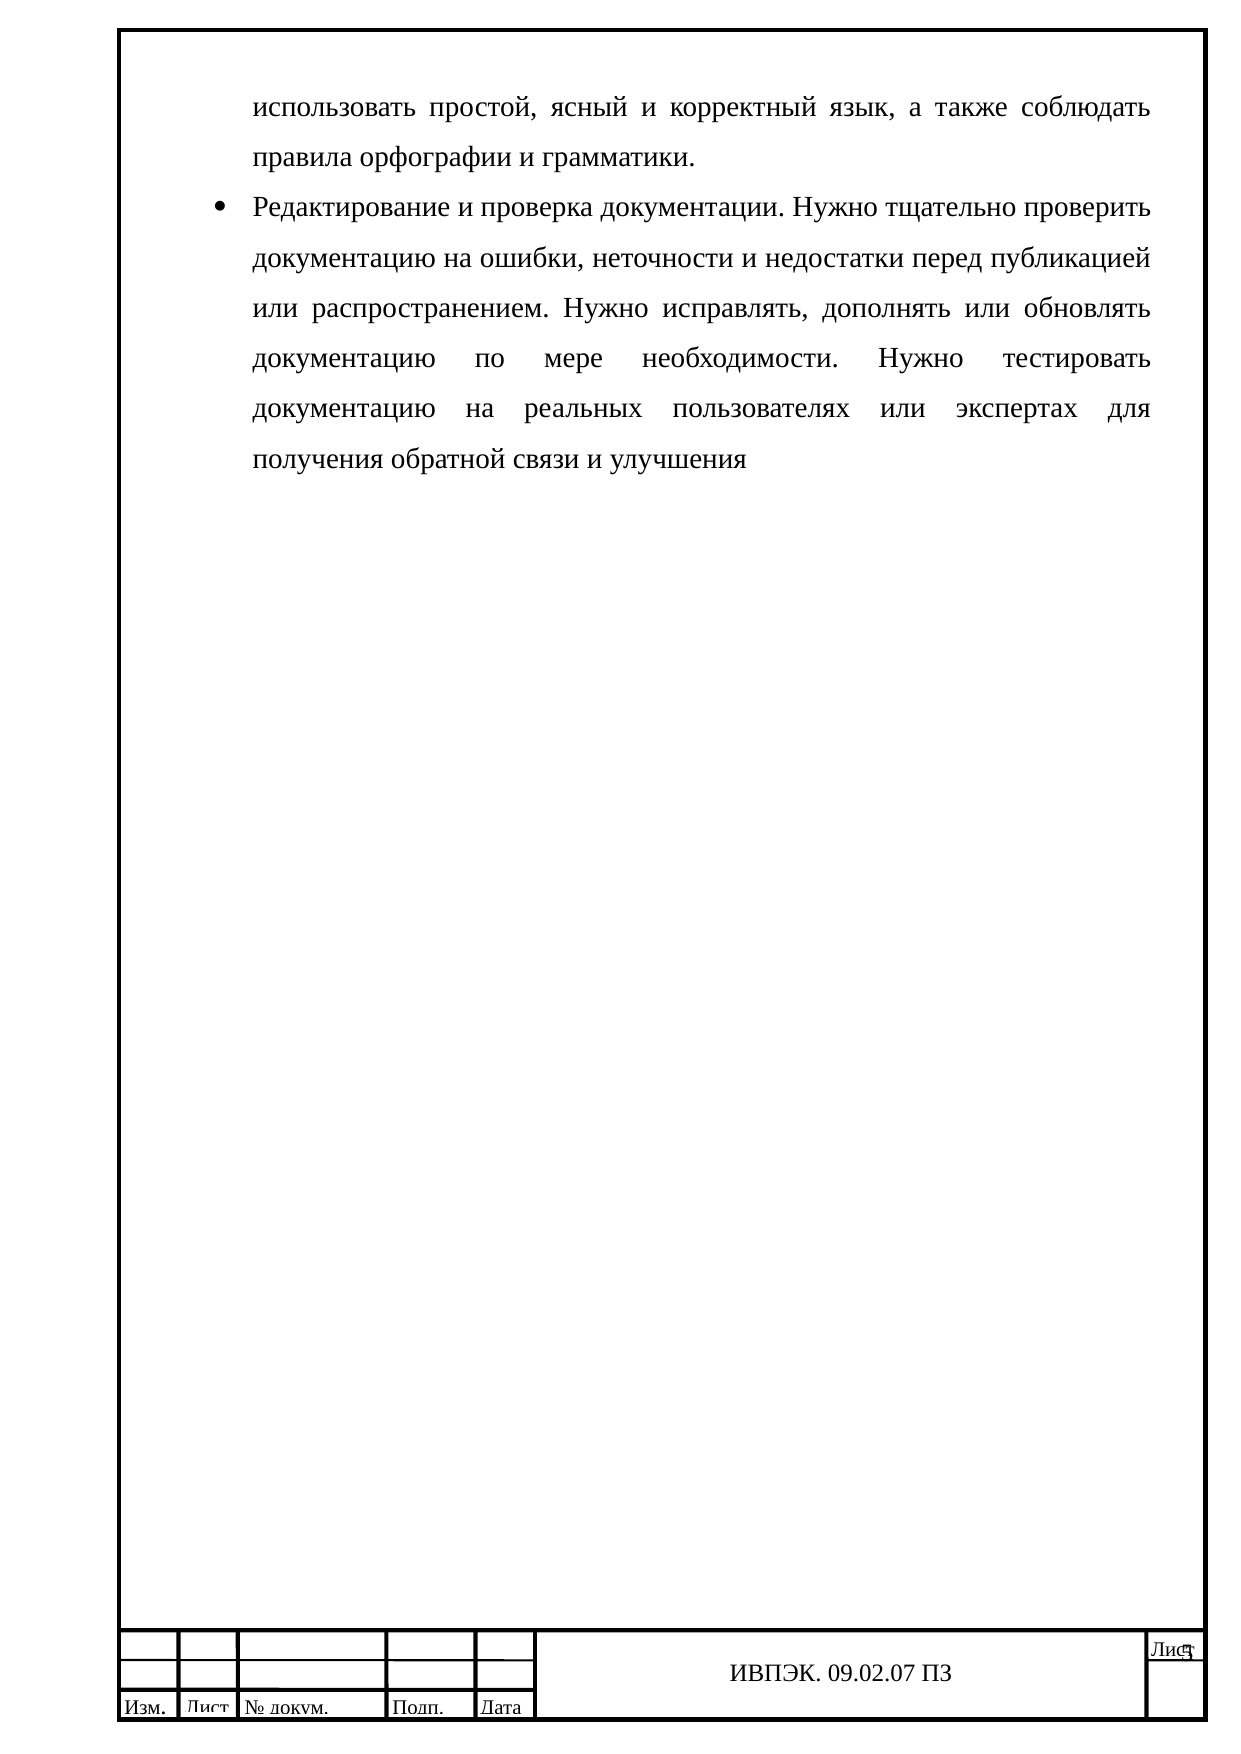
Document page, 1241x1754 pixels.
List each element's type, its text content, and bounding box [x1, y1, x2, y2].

list Редактирование и проверка документации. Нужно тщательно проверить документацию на ошибки, неточности и недостатки перед публикацией или распространением. Нужно исправлять, дополнять или обновлять документацию по мере необходимости. Нужно тестировать документацию на реальных пользователях или экспертах для получения обратной связи и улучшения [215, 189, 1152, 474]
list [215, 89, 1152, 172]
